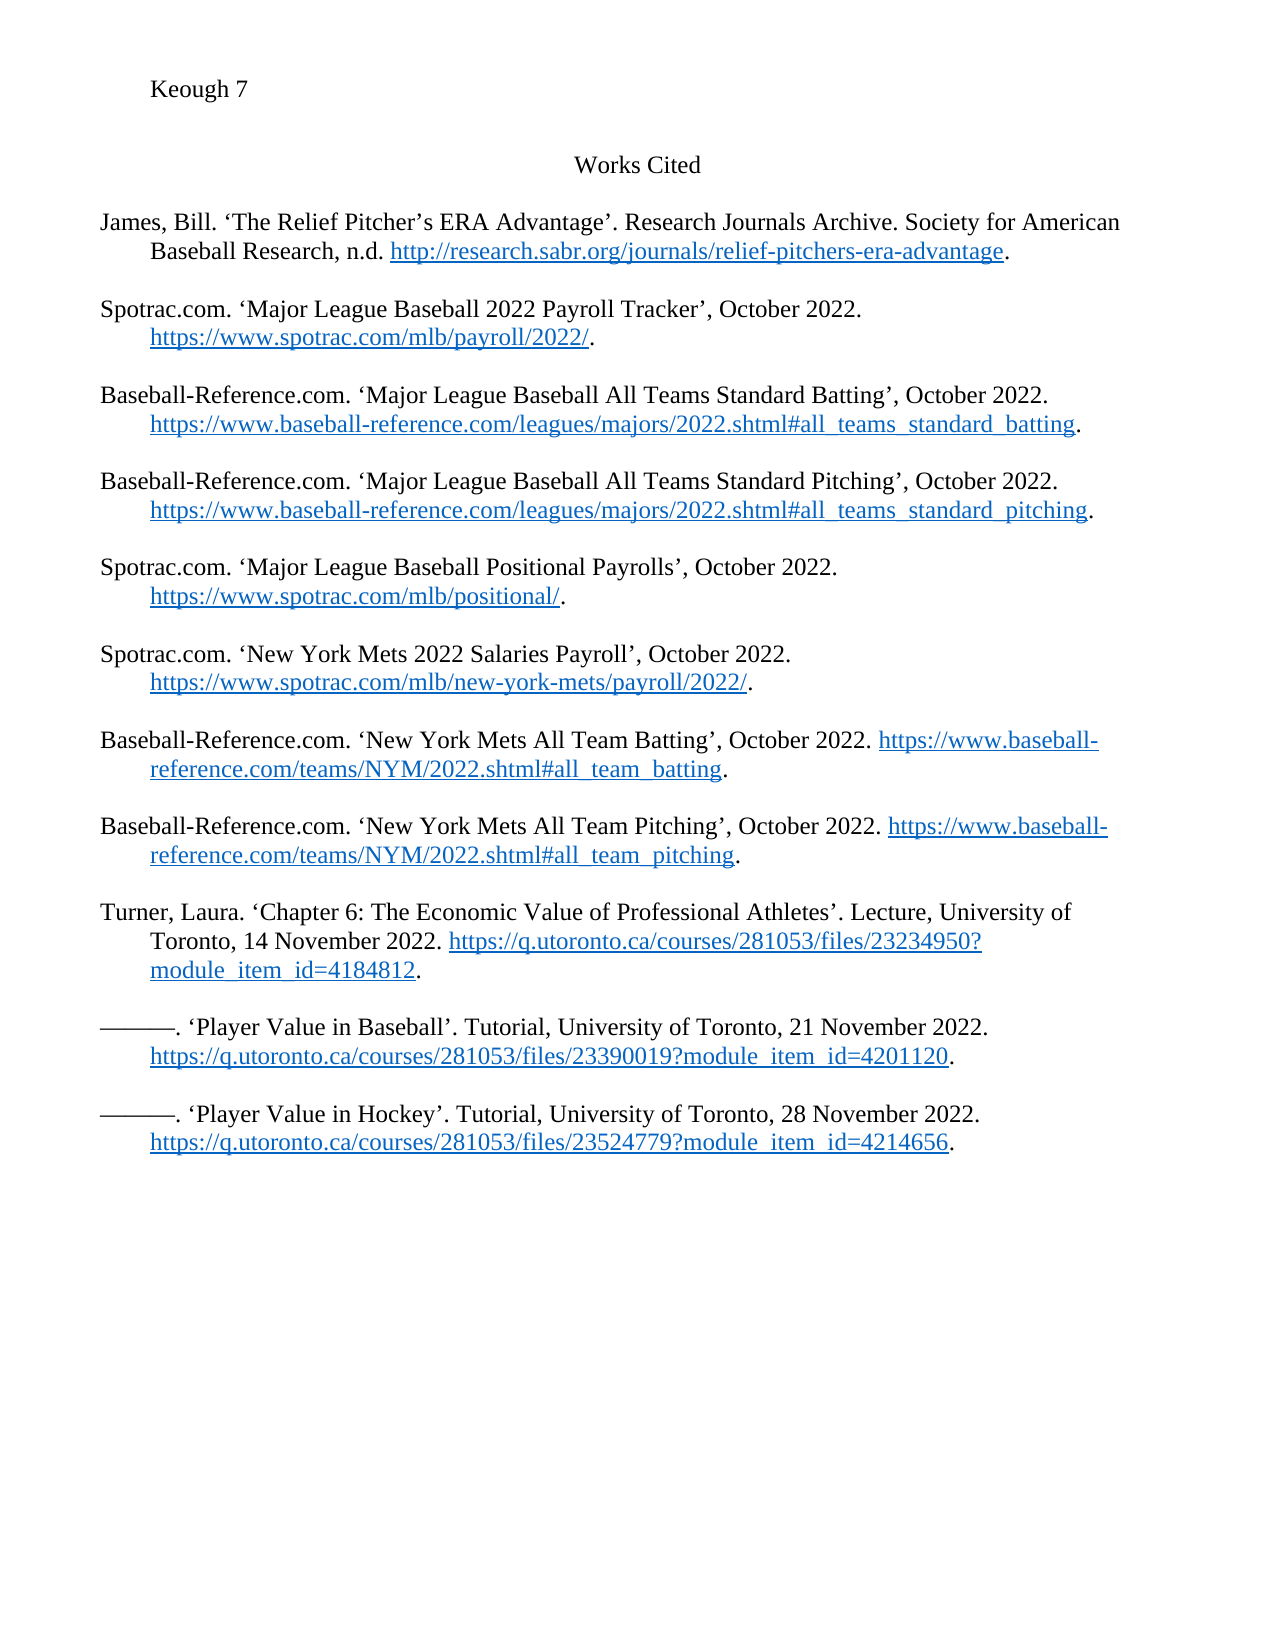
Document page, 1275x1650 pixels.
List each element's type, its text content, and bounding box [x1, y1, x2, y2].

text Spotrac.com. ‘New York Mets 2022 Salaries Payroll’, October 2022. https://www.spotrac.com/mlb/new-york-mets/payroll/2022/. [100, 639, 1125, 696]
text ———. ‘Player Value in Hockey’. Tutorial, University of Toronto, 28 November 2022. https://q.utoronto.ca/courses/281053/files/23524779?module_item_id=4214656. [100, 1099, 1125, 1156]
text Baseball-Reference.com. ‘Major League Baseball All Teams Standard Batting’, October 2022. https://www.baseball-reference.com/leagues/majors/2022.shtml#all_teams_standard_batting. [100, 380, 1125, 437]
text ———. ‘Player Value in Baseball’. Tutorial, University of Toronto, 21 November 2022. https://q.utoronto.ca/courses/281053/files/23390019?module_item_id=4201120. [100, 1012, 1125, 1070]
text Turner, Laura. ‘Chapter 6: The Economic Value of Professional Athletes’. Lecture, University of Toronto, 14 November 2022. https://q.utoronto.ca/courses/281053/files/23234950?module_item_id=4184812. [100, 897, 1125, 984]
text Spotrac.com. ‘Major League Baseball Positional Payrolls’, October 2022. https://www.spotrac.com/mlb/positional/. [100, 552, 1125, 610]
text James, Bill. ‘The Relief Pitcher’s ERA Advantage’. Research Journals Archive. Society for American Baseball Research, n.d. http://research.sabr.org/journals/relief-pitchers-era-advantage. [100, 207, 1125, 265]
text Spotrac.com. ‘Major League Baseball 2022 Payroll Tracker’, October 2022. https://www.spotrac.com/mlb/payroll/2022/. [100, 294, 1125, 351]
text Baseball-Reference.com. ‘New York Mets All Team Pitching’, October 2022. https://www.baseball-reference.com/teams/NYM/2022.shtml#all_team_pitching. [100, 811, 1125, 869]
text Baseball-Reference.com. ‘New York Mets All Team Batting’, October 2022. https://www.baseball-reference.com/teams/NYM/2022.shtml#all_team_batting. [100, 725, 1125, 782]
text Baseball-Reference.com. ‘Major League Baseball All Teams Standard Pitching’, October 2022. https://www.baseball-reference.com/leagues/majors/2022.shtml#all_teams_standard_pitching. [100, 466, 1125, 524]
text Works Cited [150, 150, 1125, 179]
